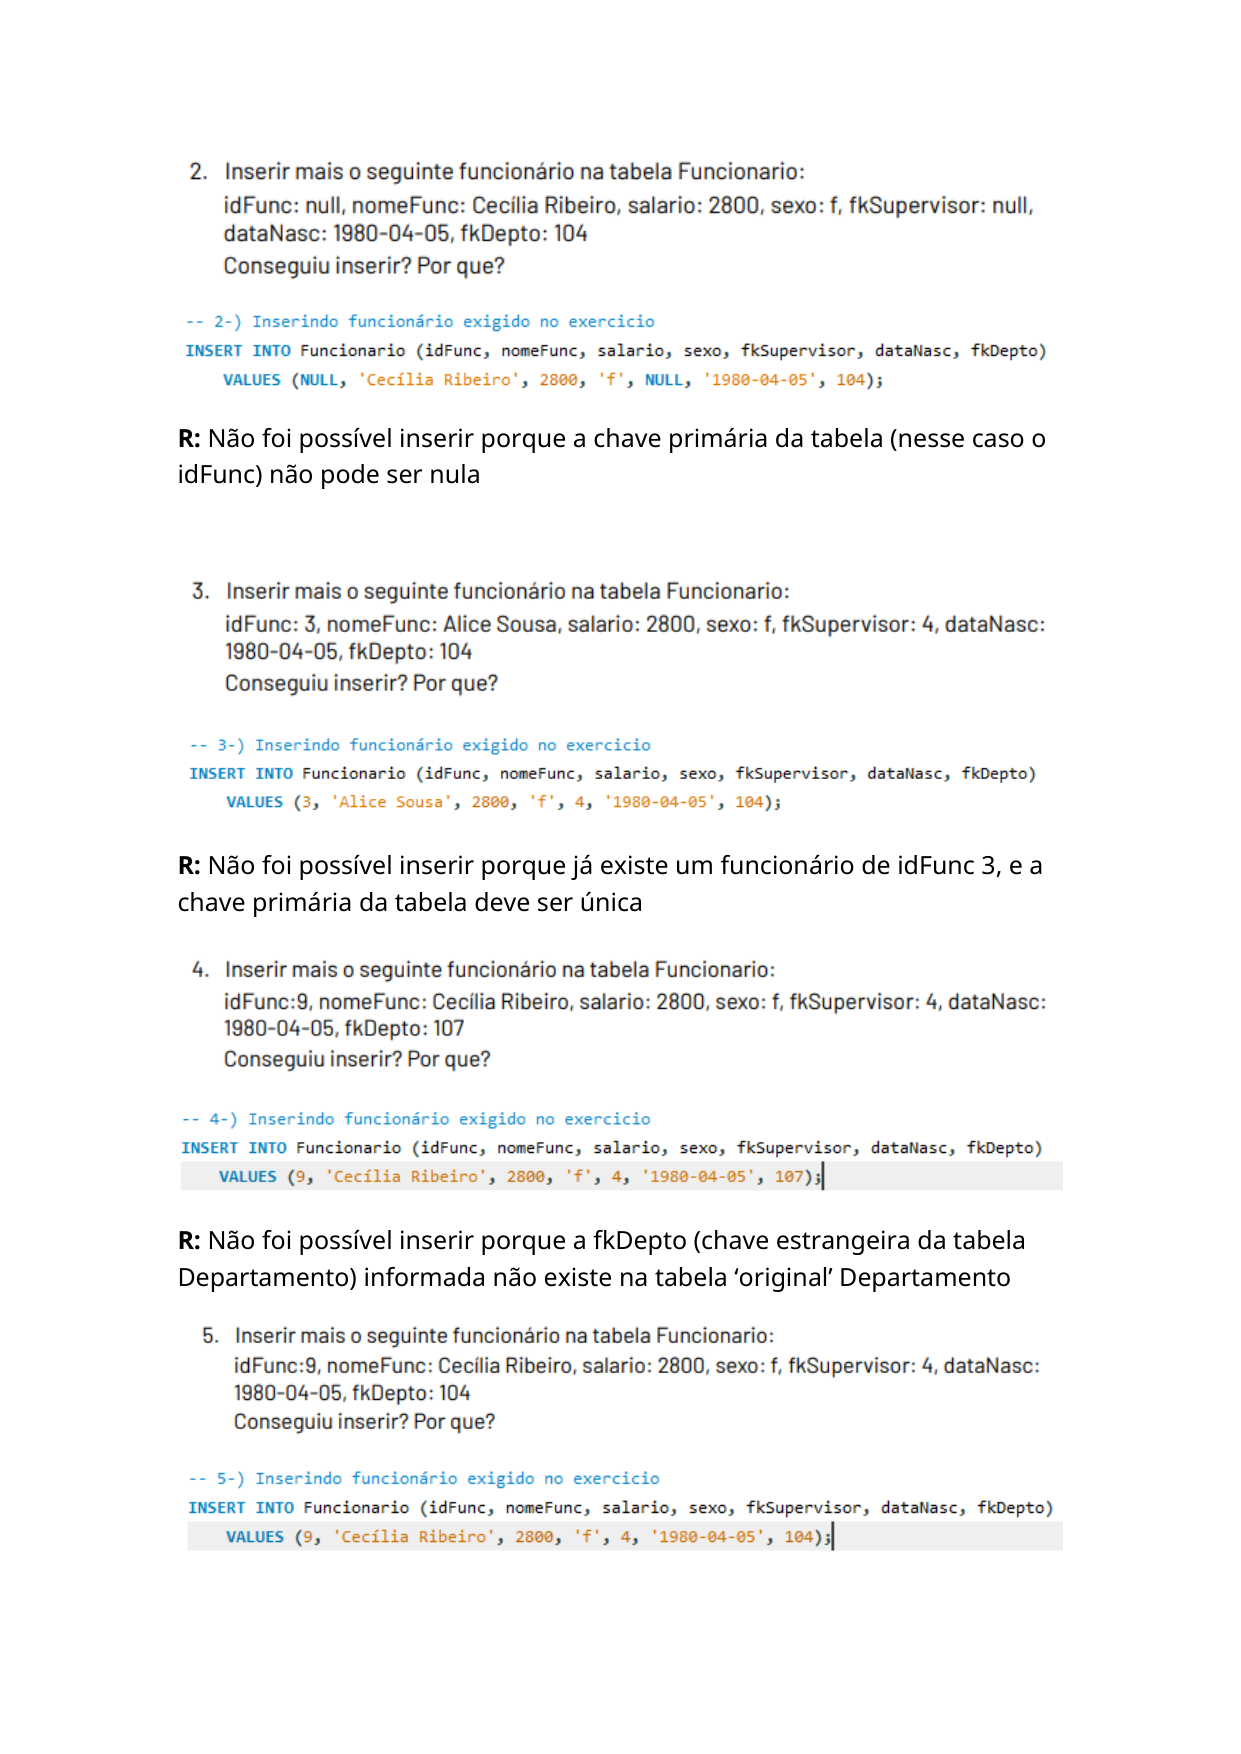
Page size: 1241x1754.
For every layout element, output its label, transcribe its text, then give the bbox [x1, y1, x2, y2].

picture [177, 1313, 1063, 1444]
picture [177, 305, 1063, 402]
picture [177, 564, 1063, 711]
picture [177, 938, 1063, 1082]
picture [177, 1462, 1063, 1566]
picture [177, 147, 1063, 287]
text R: Não foi possível inserir porque a fkDepto (chave estrangeira da tabela Departamento) informada não existe na tabela ‘original’ Departamento [177, 1223, 1063, 1294]
picture [177, 729, 1063, 829]
picture [177, 1100, 1063, 1204]
text R: Não foi possível inserir porque a chave primária da tabela (nesse caso o idFunc) não pode ser nula [177, 420, 1063, 491]
text R: Não foi possível inserir porque já existe um funcionário de idFunc 3, e a chave primária da tabela deve ser única [177, 848, 1063, 919]
